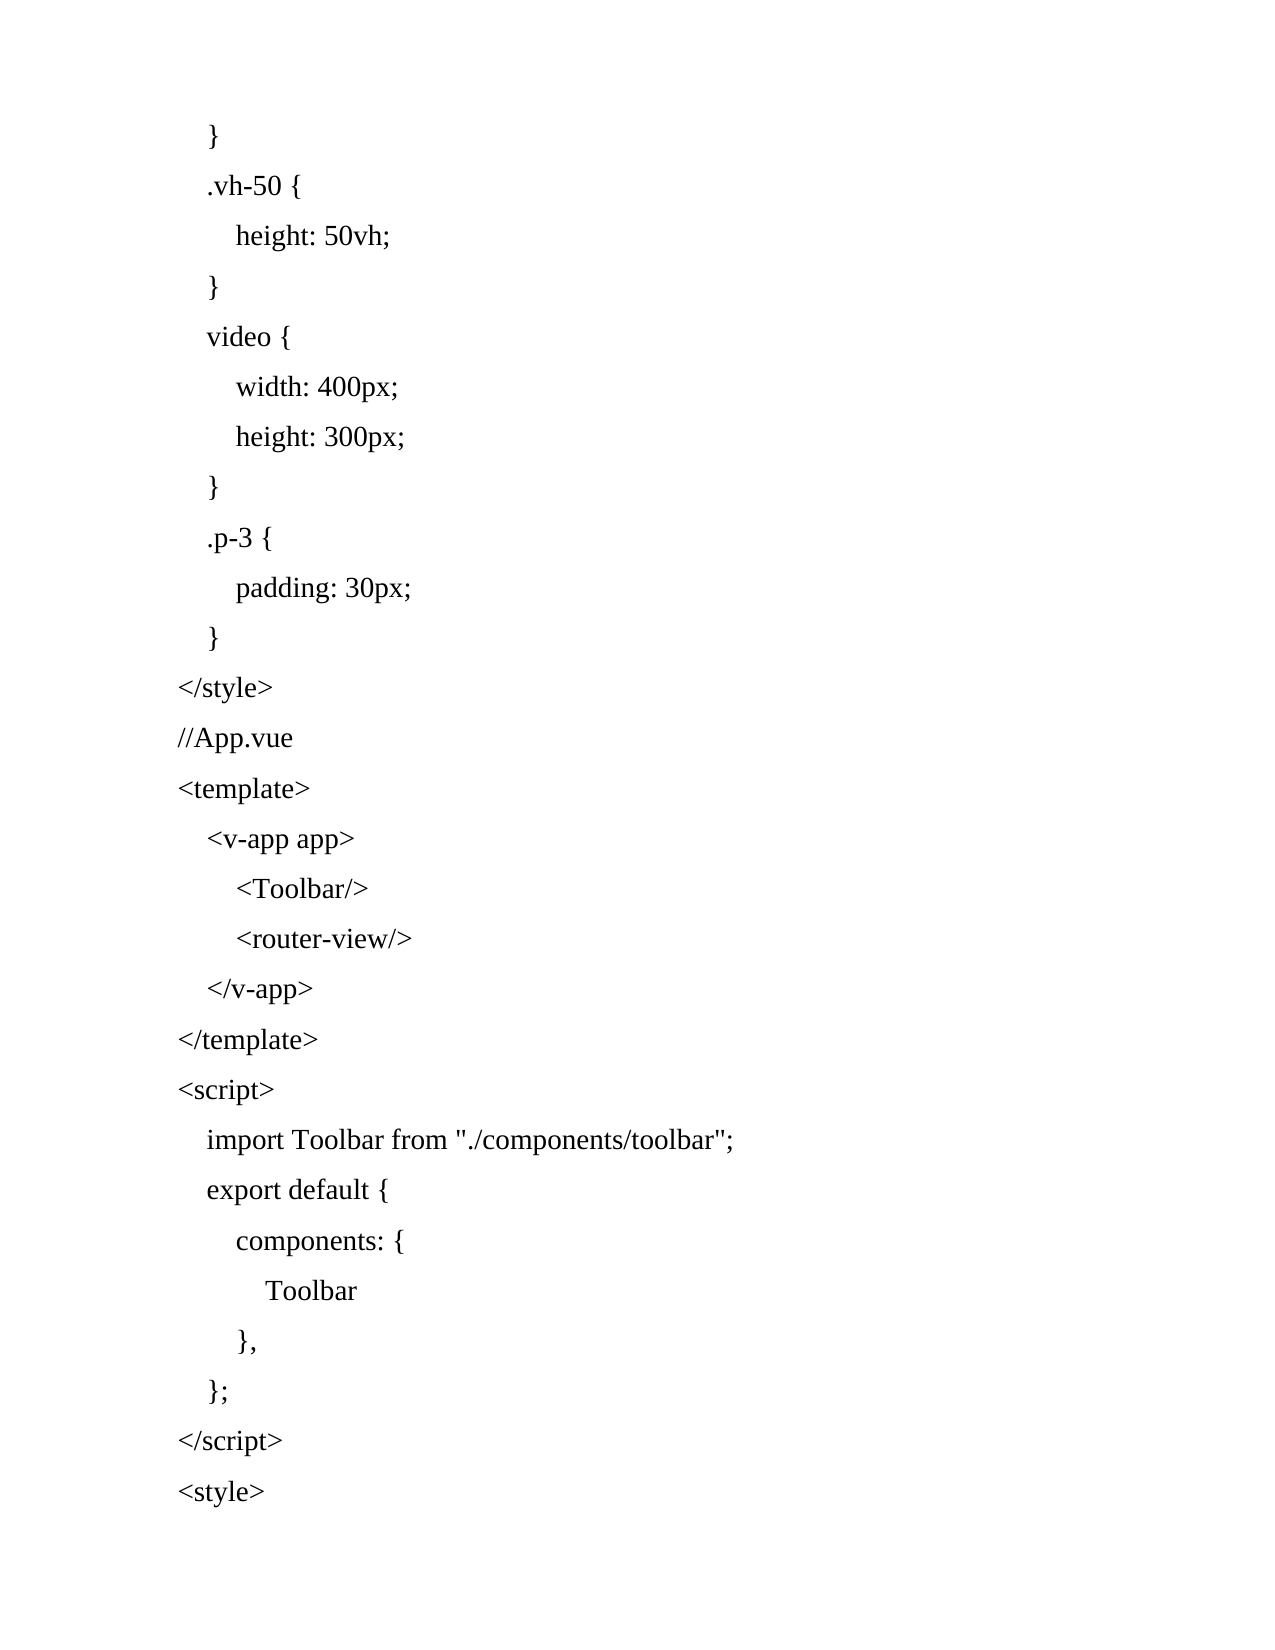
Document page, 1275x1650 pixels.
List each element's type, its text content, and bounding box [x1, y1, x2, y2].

text components: { [177, 1223, 1186, 1256]
text <script> [177, 1072, 1186, 1106]
text }; [177, 1373, 1186, 1407]
text //App.vue [177, 721, 1186, 754]
text padding: 30px; [177, 570, 1186, 603]
text Toolbar [177, 1273, 1186, 1306]
text </script> [177, 1423, 1186, 1457]
text import Toolbar from "./components/toolbar"; [177, 1122, 1186, 1156]
text } [177, 118, 1186, 152]
text width: 400px; [177, 369, 1186, 403]
text .p-3 { [177, 520, 1186, 553]
text } [177, 269, 1186, 302]
text } [177, 469, 1186, 503]
text video { [177, 319, 1186, 352]
text export default { [177, 1172, 1186, 1206]
text height: 50vh; [177, 218, 1186, 252]
text <style> [177, 1474, 1186, 1507]
text </template> [177, 1022, 1186, 1055]
text <v-app app> [177, 821, 1186, 854]
text .vh-50 { [177, 168, 1186, 202]
text <Toolbar/> [177, 871, 1186, 905]
text </v-app> [177, 972, 1186, 1005]
text }, [177, 1323, 1186, 1357]
text <template> [177, 771, 1186, 804]
text <router-view/> [177, 921, 1186, 955]
text </style> [177, 670, 1186, 704]
text height: 300px; [177, 419, 1186, 453]
text } [177, 620, 1186, 654]
